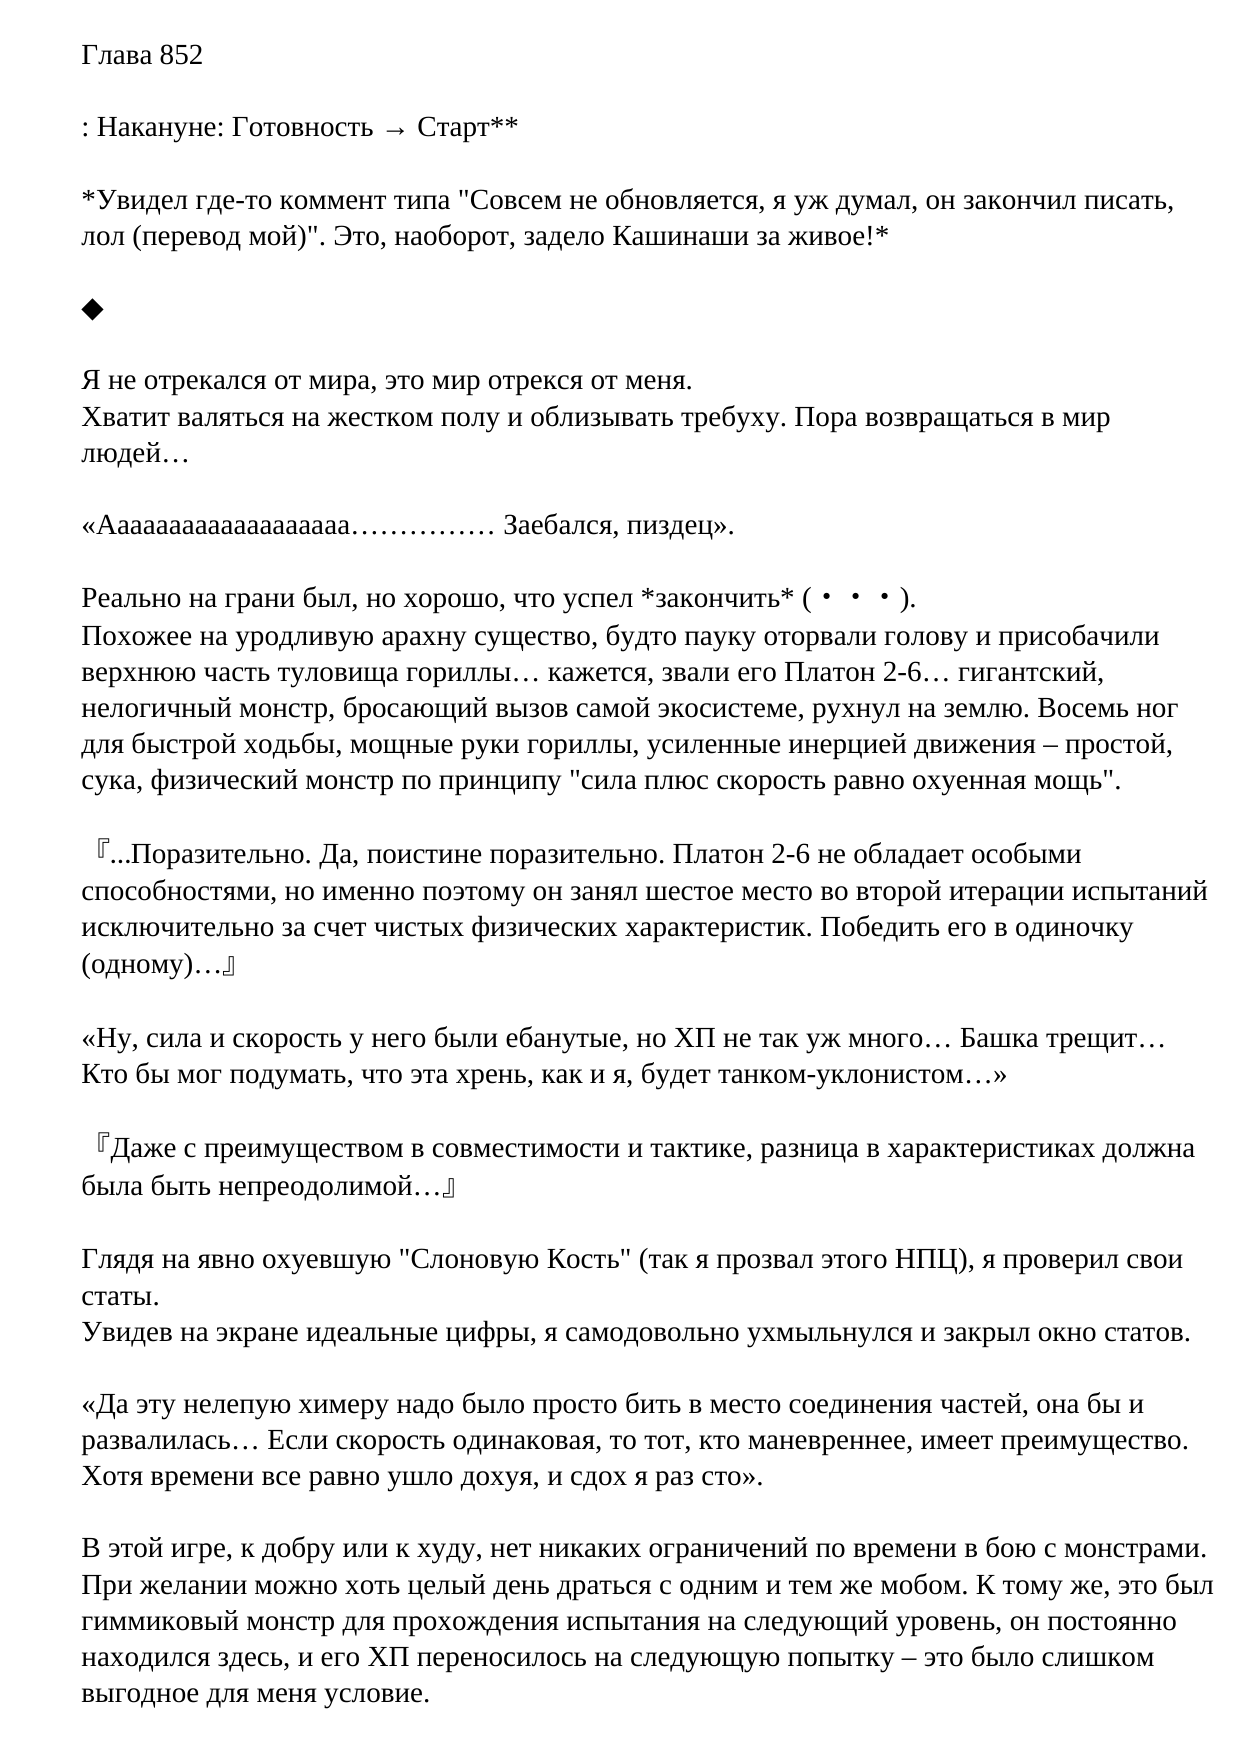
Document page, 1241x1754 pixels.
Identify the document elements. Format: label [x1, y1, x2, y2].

text [81, 37, 1215, 1745]
